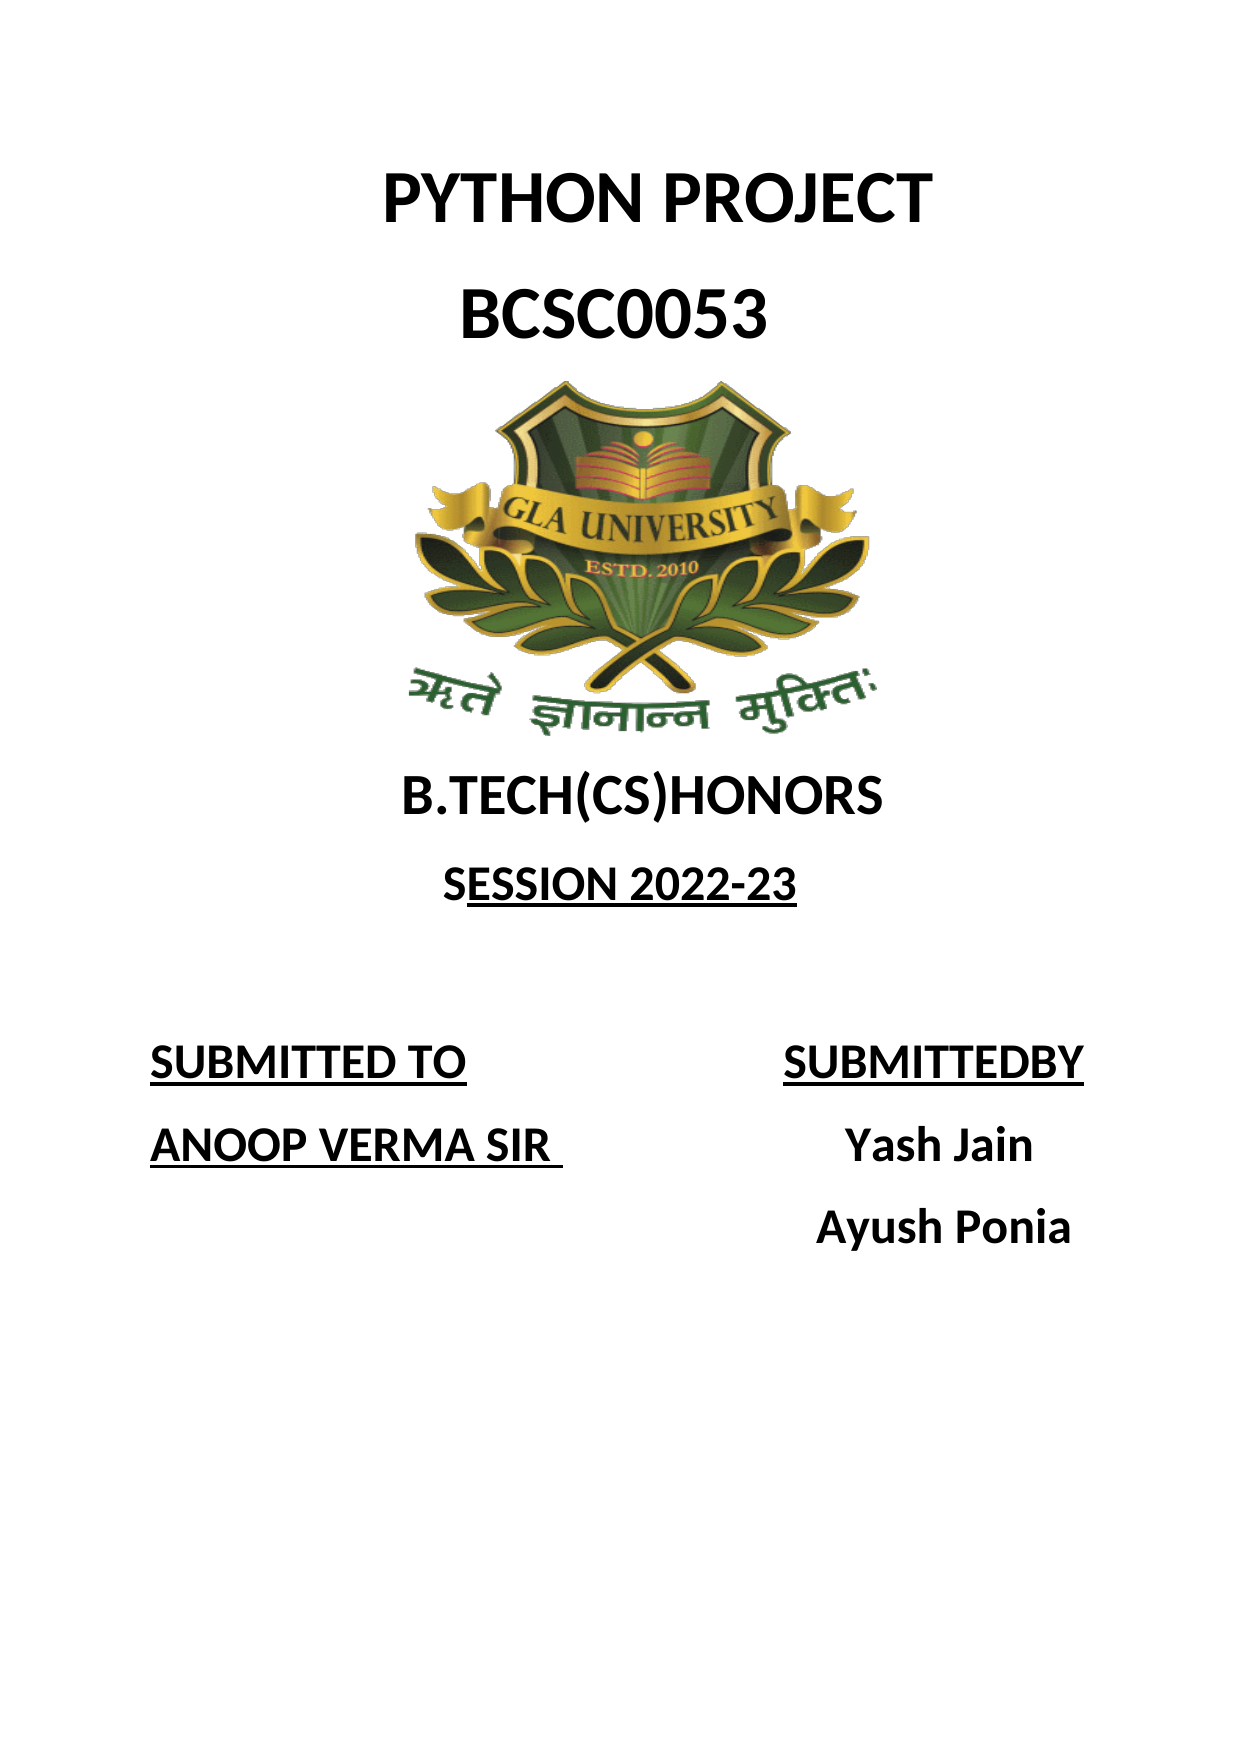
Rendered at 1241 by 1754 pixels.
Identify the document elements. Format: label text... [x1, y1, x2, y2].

text SESSION 2022-23 [300, 851, 1090, 912]
text B.TECH(CS)HONORS [300, 758, 1090, 829]
text PYTHON PROJECT [225, 150, 1090, 242]
picture [408, 381, 877, 736]
text BCSC0053 [300, 266, 1090, 357]
text Ayush Ponia [150, 1195, 1090, 1256]
text ANOOP VERMA SIR Yash Jain [150, 1113, 1090, 1174]
text SUBMITTED TO SUBMITTEDBY [150, 1030, 1090, 1091]
